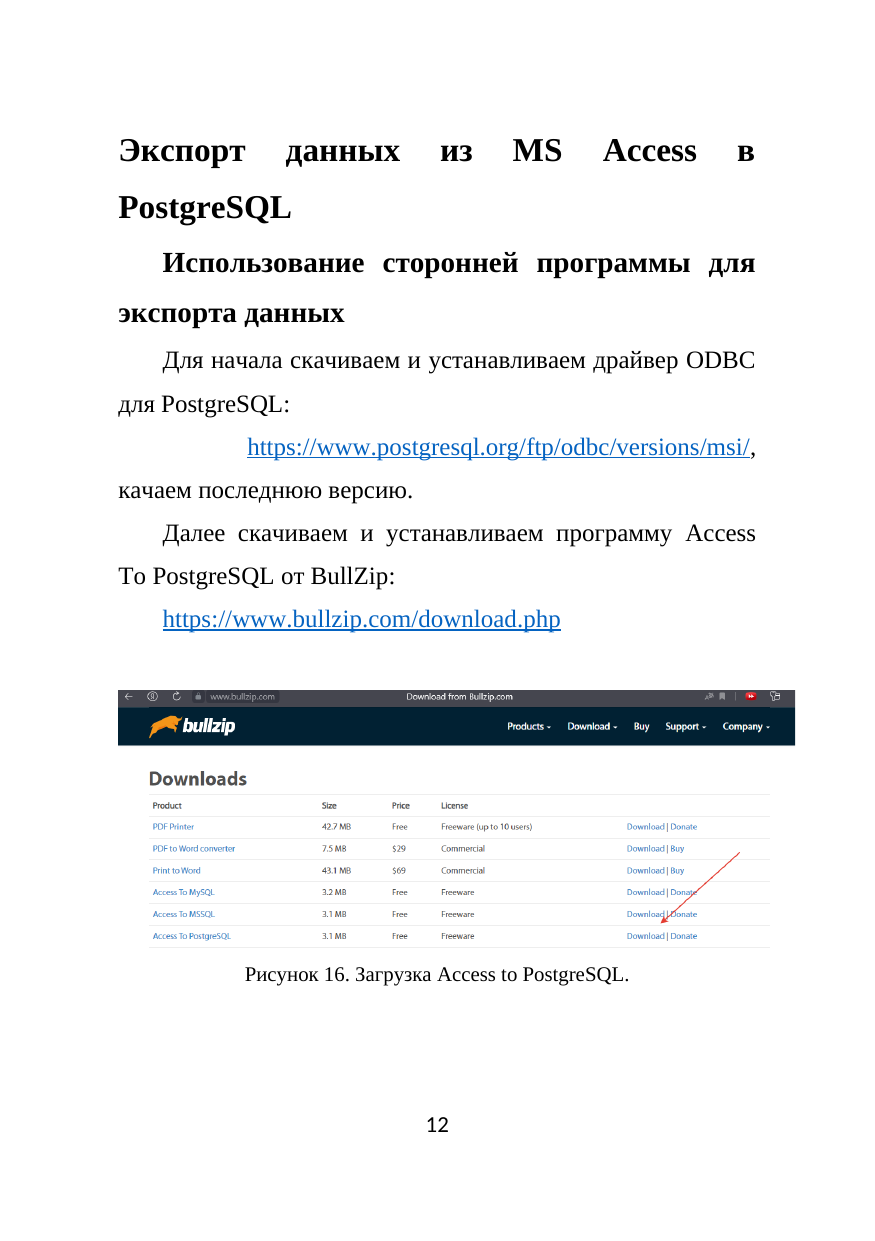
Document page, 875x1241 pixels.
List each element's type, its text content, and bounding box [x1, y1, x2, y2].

picture [118, 690, 795, 948]
text https://www.postgresql.org/ftp/odbc/versions/msi/, качаем последнюю версию. [118, 432, 756, 504]
subtitle Использование сторонней программы для экспорта данных [118, 245, 756, 329]
text Рисунок 16. Загрузка Access to PostgreSQL. [118, 962, 756, 986]
text Далее скачиваем и устанавливаем программу Access To PostgreSQL от BullZip: [118, 518, 756, 590]
subtitle Экспорт данных из MS Access в PostgreSQL [118, 130, 756, 226]
text Для начала скачиваем и устанавливаем драйвер ODBC для PostgreSQL: [118, 346, 756, 417]
text https://www.bullzip.com/download.php [118, 604, 756, 633]
